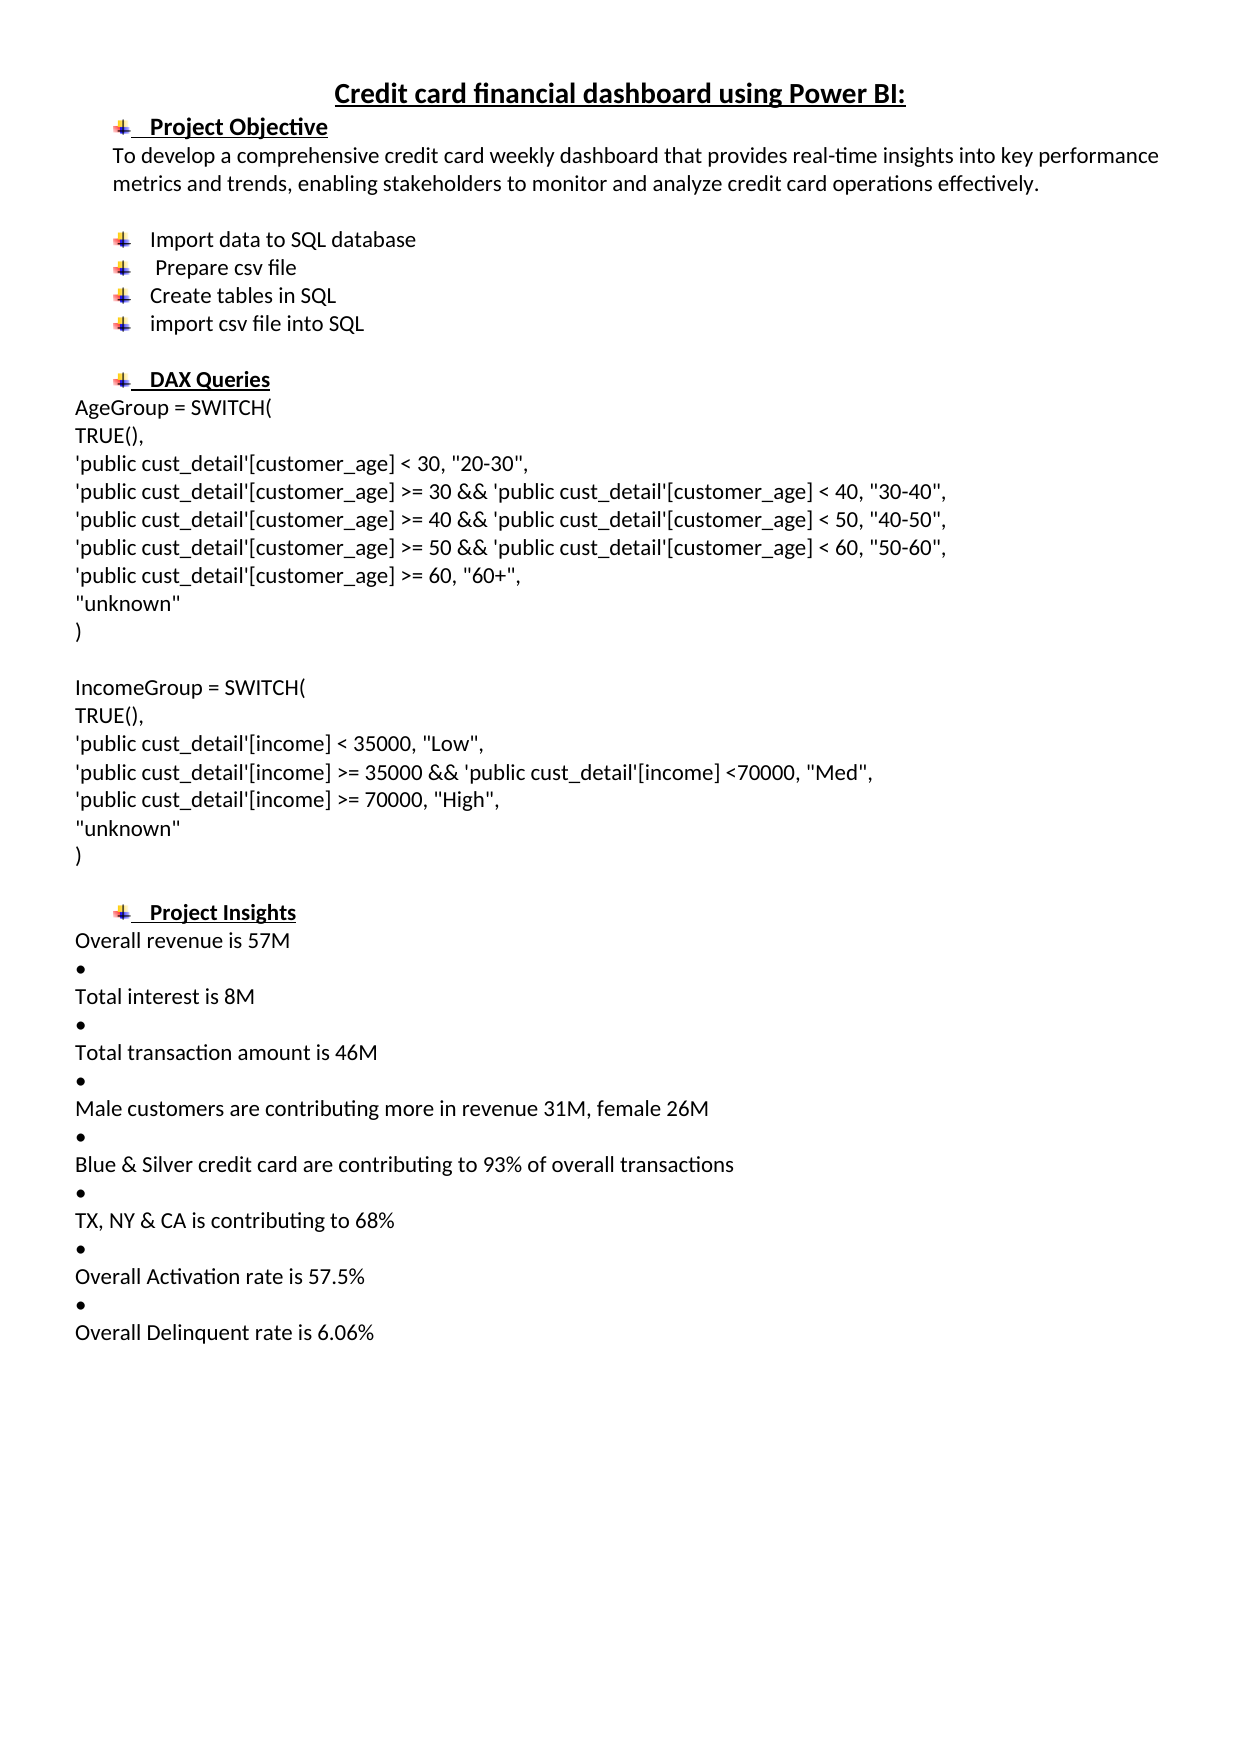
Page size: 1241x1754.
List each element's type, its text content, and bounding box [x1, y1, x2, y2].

text 'public cust_detail'[customer_age] >= 50 && 'public cust_detail'[customer_age] < 60, "50-60", [75, 533, 1165, 561]
picture [113, 371, 131, 388]
text "unknown" [75, 589, 1165, 617]
list DAX Queries [112, 365, 1165, 393]
list import csv file into SQL [112, 309, 1165, 337]
text • [75, 1066, 1165, 1094]
text Total interest is 8M [75, 982, 1165, 1010]
picture [113, 903, 131, 920]
list Prepare csv file [112, 253, 1165, 281]
list Project Insights [112, 898, 1165, 926]
text Overall revenue is 57M [75, 926, 1165, 954]
picture [113, 315, 131, 332]
list Import data to SQL database [112, 225, 1165, 253]
text Blue & Silver credit card are contributing to 93% of overall transactions [75, 1150, 1165, 1178]
picture [113, 286, 131, 304]
text 'public cust_detail'[income] >= 70000, "High", [75, 786, 1165, 814]
text 'public cust_detail'[income] < 35000, "Low", [75, 729, 1165, 758]
list Create tables in SQL [112, 281, 1165, 309]
text Male customers are contributing more in revenue 31M, female 26M [75, 1094, 1165, 1122]
text ) [75, 842, 1165, 870]
text TX, NY & CA is contributing to 68% [75, 1206, 1165, 1234]
text 'public cust_detail'[customer_age] >= 60, "60+", [75, 561, 1165, 589]
text 'public cust_detail'[customer_age] >= 40 && 'public cust_detail'[customer_age] < 50, "40-50", [75, 505, 1165, 533]
list Project Objective [112, 111, 1165, 141]
text Overall Activation rate is 57.5% [75, 1262, 1165, 1290]
text • [75, 1290, 1165, 1318]
text TRUE(), [75, 421, 1165, 449]
text Total transaction amount is 46M [75, 1038, 1165, 1066]
text • [75, 1010, 1165, 1038]
text "unknown" [75, 814, 1165, 842]
text Overall Delinquent rate is 6.06% [75, 1318, 1165, 1346]
text • [75, 1178, 1165, 1206]
picture [113, 230, 131, 248]
picture [113, 118, 131, 135]
text 'public cust_detail'[customer_age] < 30, "20-30", [75, 449, 1165, 477]
text ) [75, 617, 1165, 646]
text 'public cust_detail'[customer_age] >= 30 && 'public cust_detail'[customer_age] < 40, "30-40", [75, 477, 1165, 505]
text AgeGroup = SWITCH( [75, 393, 1165, 421]
text IncomeGroup = SWITCH( [75, 673, 1165, 702]
text To develop a comprehensive credit card weekly dashboard that provides real-time insights into key performance metrics and trends, enabling stakeholders to monitor and analyze credit card operations effectively. [112, 141, 1165, 197]
text • [75, 954, 1165, 982]
text 'public cust_detail'[income] >= 35000 && 'public cust_detail'[income] <70000, "Med", [75, 758, 1165, 786]
text • [75, 1122, 1165, 1150]
text Credit card financial dashboard using Power BI: [75, 75, 1165, 111]
text • [75, 1234, 1165, 1262]
picture [113, 259, 131, 276]
text TRUE(), [75, 702, 1165, 729]
